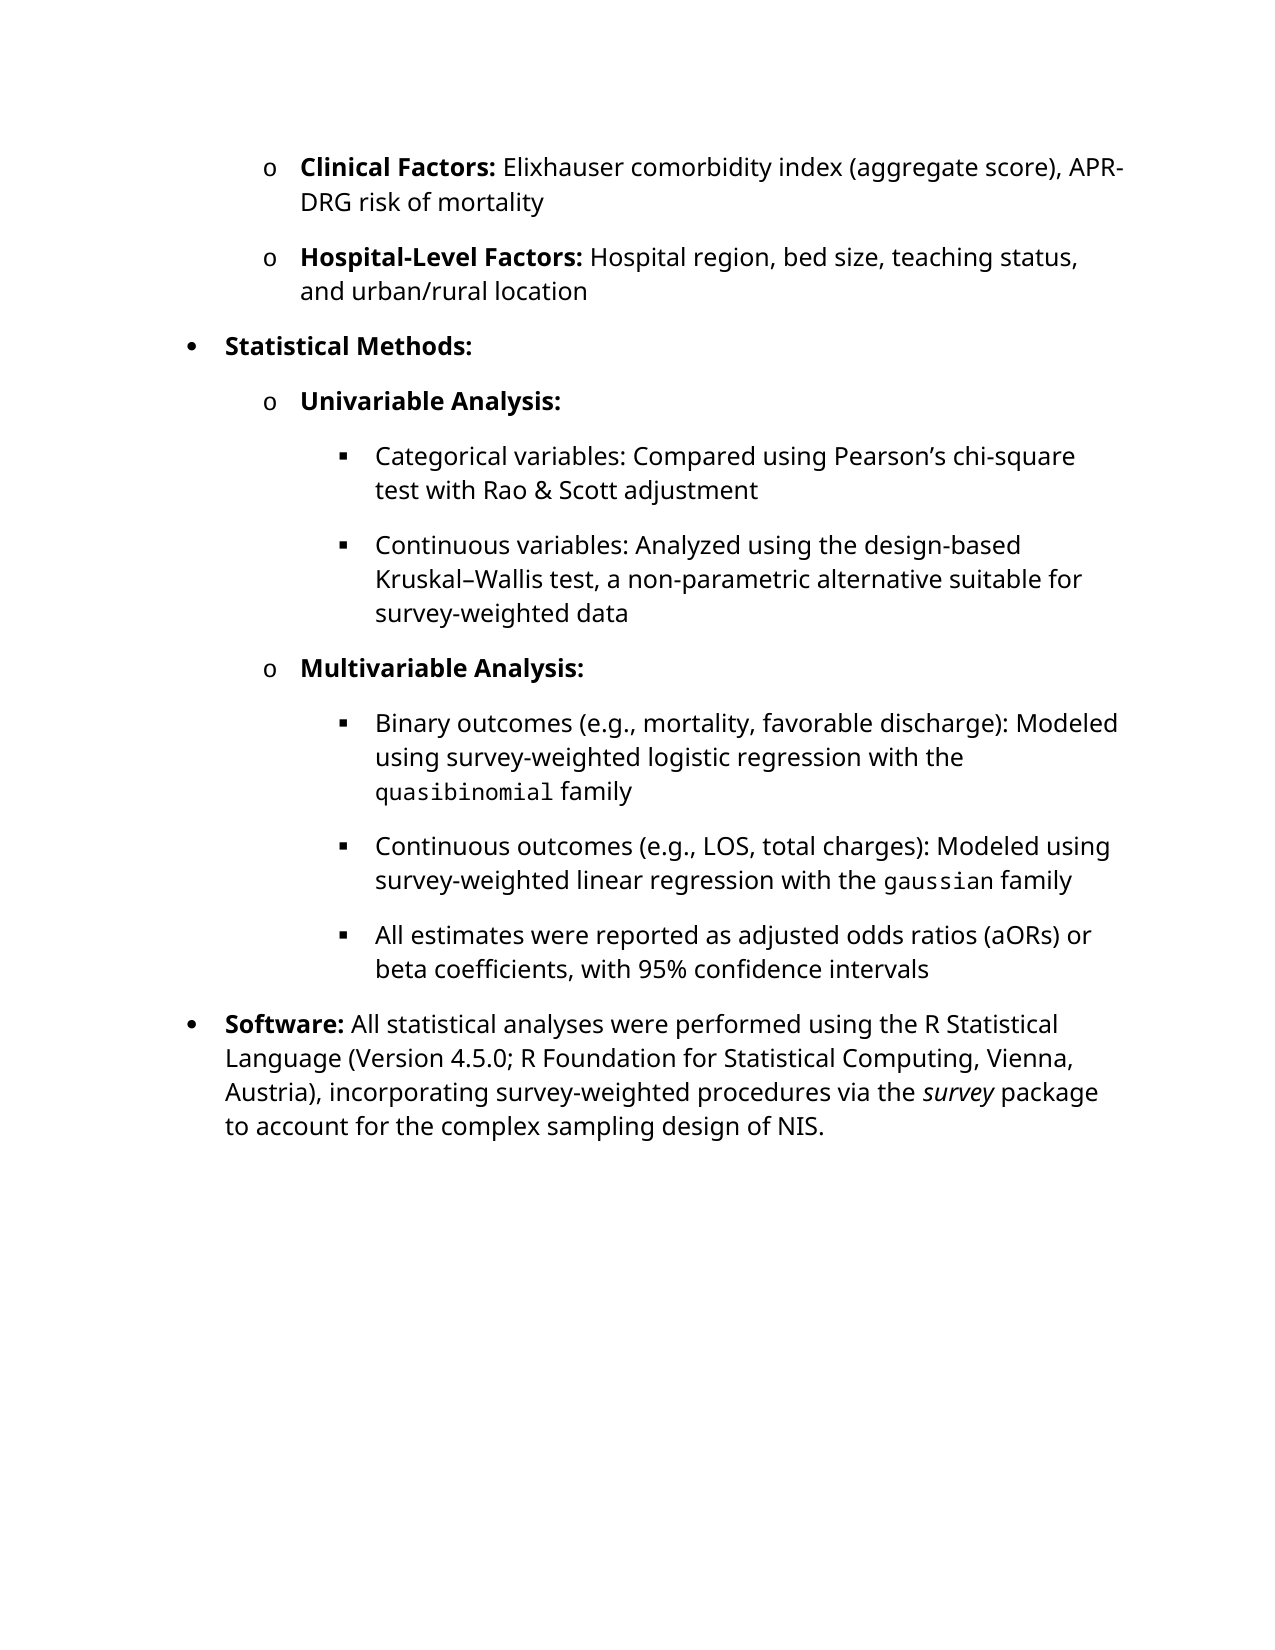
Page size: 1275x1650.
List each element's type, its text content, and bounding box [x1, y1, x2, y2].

list Continuous outcomes (e.g., LOS, total charges): Modeled using survey-weighted linear regression with the gaussian family [337, 828, 1125, 897]
list Categorical variables: Compared using Pearson’s chi-square test with Rao & Scott adjustment [337, 438, 1125, 506]
list Multivariable Analysis: [262, 650, 1125, 684]
list Software: All statistical analyses were performed using the R Statistical Language (Version 4.5.0; R Foundation for Statistical Computing, Vienna, Austria), incorporating survey-weighted procedures via the survey package to account for the complex sampling design of NIS. [187, 1006, 1125, 1143]
list All estimates were reported as adjusted odds ratios (aORs) or beta coefficients, with 95% confidence intervals [337, 917, 1125, 986]
list Hospital-Level Factors: Hospital region, bed size, teaching status, and urban/rural location [262, 239, 1125, 307]
list Univariable Analysis: [262, 383, 1125, 417]
list Binary outcomes (e.g., mortality, favorable discharge): Modeled using survey-weighted logistic regression with the quasibinomial family [337, 705, 1125, 808]
list Statistical Methods: [187, 328, 1125, 362]
list Continuous variables: Analyzed using the design-based Kruskal–Wallis test, a non-parametric alternative suitable for survey-weighted data [337, 527, 1125, 629]
list Clinical Factors: Elixhauser comorbidity index (aggregate score), APR-DRG risk of mortality [262, 150, 1125, 218]
